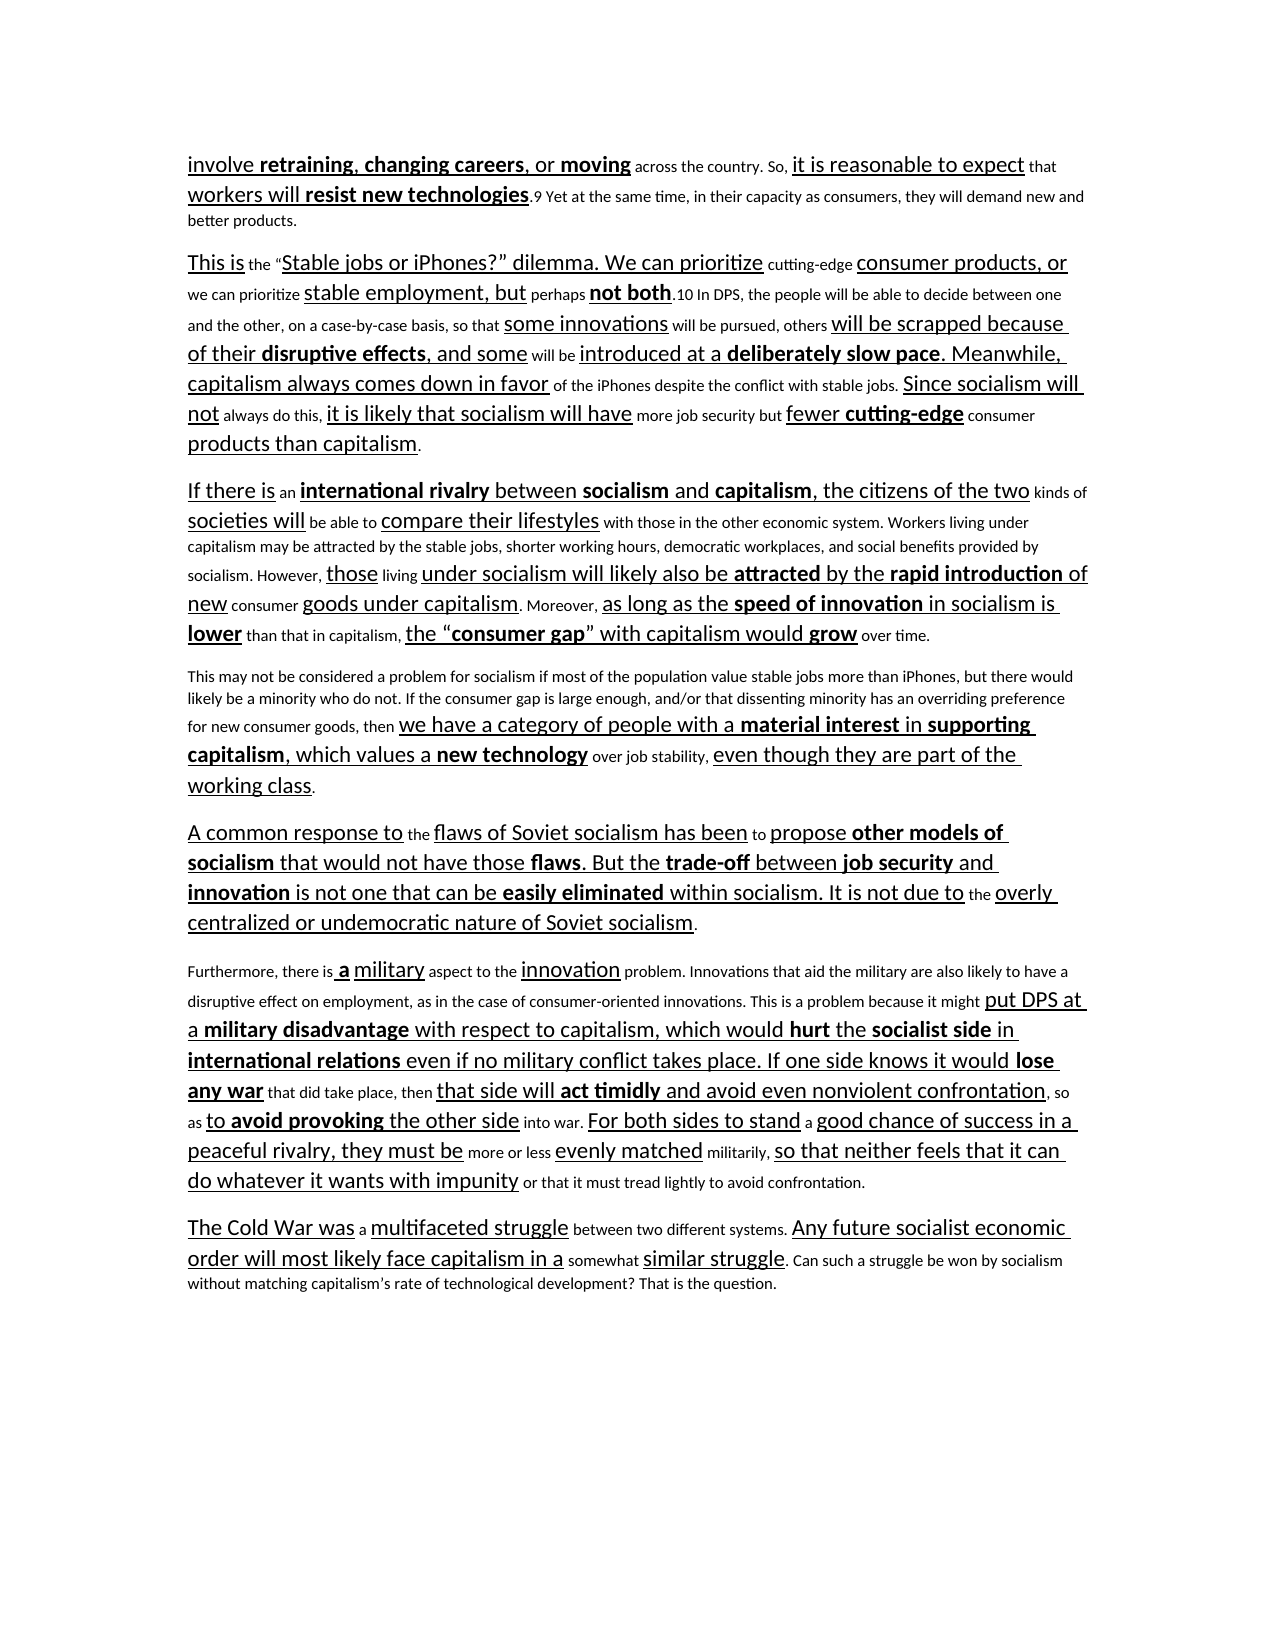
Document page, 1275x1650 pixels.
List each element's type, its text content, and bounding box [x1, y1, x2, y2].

text This may not be considered a problem for socialism if most of the population value stable jobs more than iPhones, but there would likely be a minority who do not. If the consumer gap is large enough, and/or that dissenting minority has an overriding preference for new consumer goods, then we have a category of people with a material interest in supporting capitalism, which values a new technology over job stability, even though they are part of the working class. [187, 666, 1087, 799]
text If there is an international rivalry between socialism and capitalism, the citizens of the two kinds of societies will be able to compare their lifestyles with those in the other economic system. Workers living under capitalism may be attracted by the stable jobs, shorter working hours, democratic workplaces, and social benefits provided by socialism. However, those living under socialism will likely also be attracted by the rapid introduction of new consumer goods under capitalism. Moreover, as long as the speed of innovation in socialism is lower than that in capitalism, the “consumer gap” with capitalism would grow over time. [187, 476, 1087, 647]
text The Cold War was a multifaceted struggle between two different systems. Any future socialist economic order will most likely face capitalism in a somewhat similar struggle. Can such a struggle be won by socialism without matching capitalism’s rate of technological development? That is the question. [187, 1213, 1087, 1294]
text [187, 150, 1087, 230]
text This is the “Stable jobs or iPhones?” dilemma. We can prioritize cutting-edge consumer products, or we can prioritize stable employment, but perhaps not both.10 In DPS, the people will be able to decide between one and the other, on a case-by-case basis, so that some innovations will be pursued, others will be scrapped because of their disruptive effects, and some will be introduced at a deliberately slow pace. Meanwhile, capitalism always comes down in favor of the iPhones despite the conflict with stable jobs. Since socialism will not always do this, it is likely that socialism will have more job security but fewer cutting-edge consumer products than capitalism. [187, 248, 1087, 458]
text Furthermore, there is a military aspect to the innovation problem. Innovations that aid the military are also likely to have a disruptive effect on employment, as in the case of consumer-oriented innovations. This is a problem because it might put DPS at a military disadvantage with respect to capitalism, which would hurt the socialist side in international relations even if no military conflict takes place. If one side knows it would lose any war that did take place, then that side will act timidly and avoid even nonviolent confrontation, so as to avoid provoking the other side into war. For both sides to stand a good chance of success in a peaceful rivalry, they must be more or less evenly matched militarily, so that neither feels that it can do whatever it wants with impunity or that it must tread lightly to avoid confrontation. [187, 955, 1087, 1195]
text A common response to the flaws of Soviet socialism has been to propose other models of socialism that would not have those flaws. But the trade-off between job security and innovation is not one that can be easily eliminated within socialism. It is not due to the overly centralized or undemocratic nature of Soviet socialism. [187, 818, 1087, 936]
